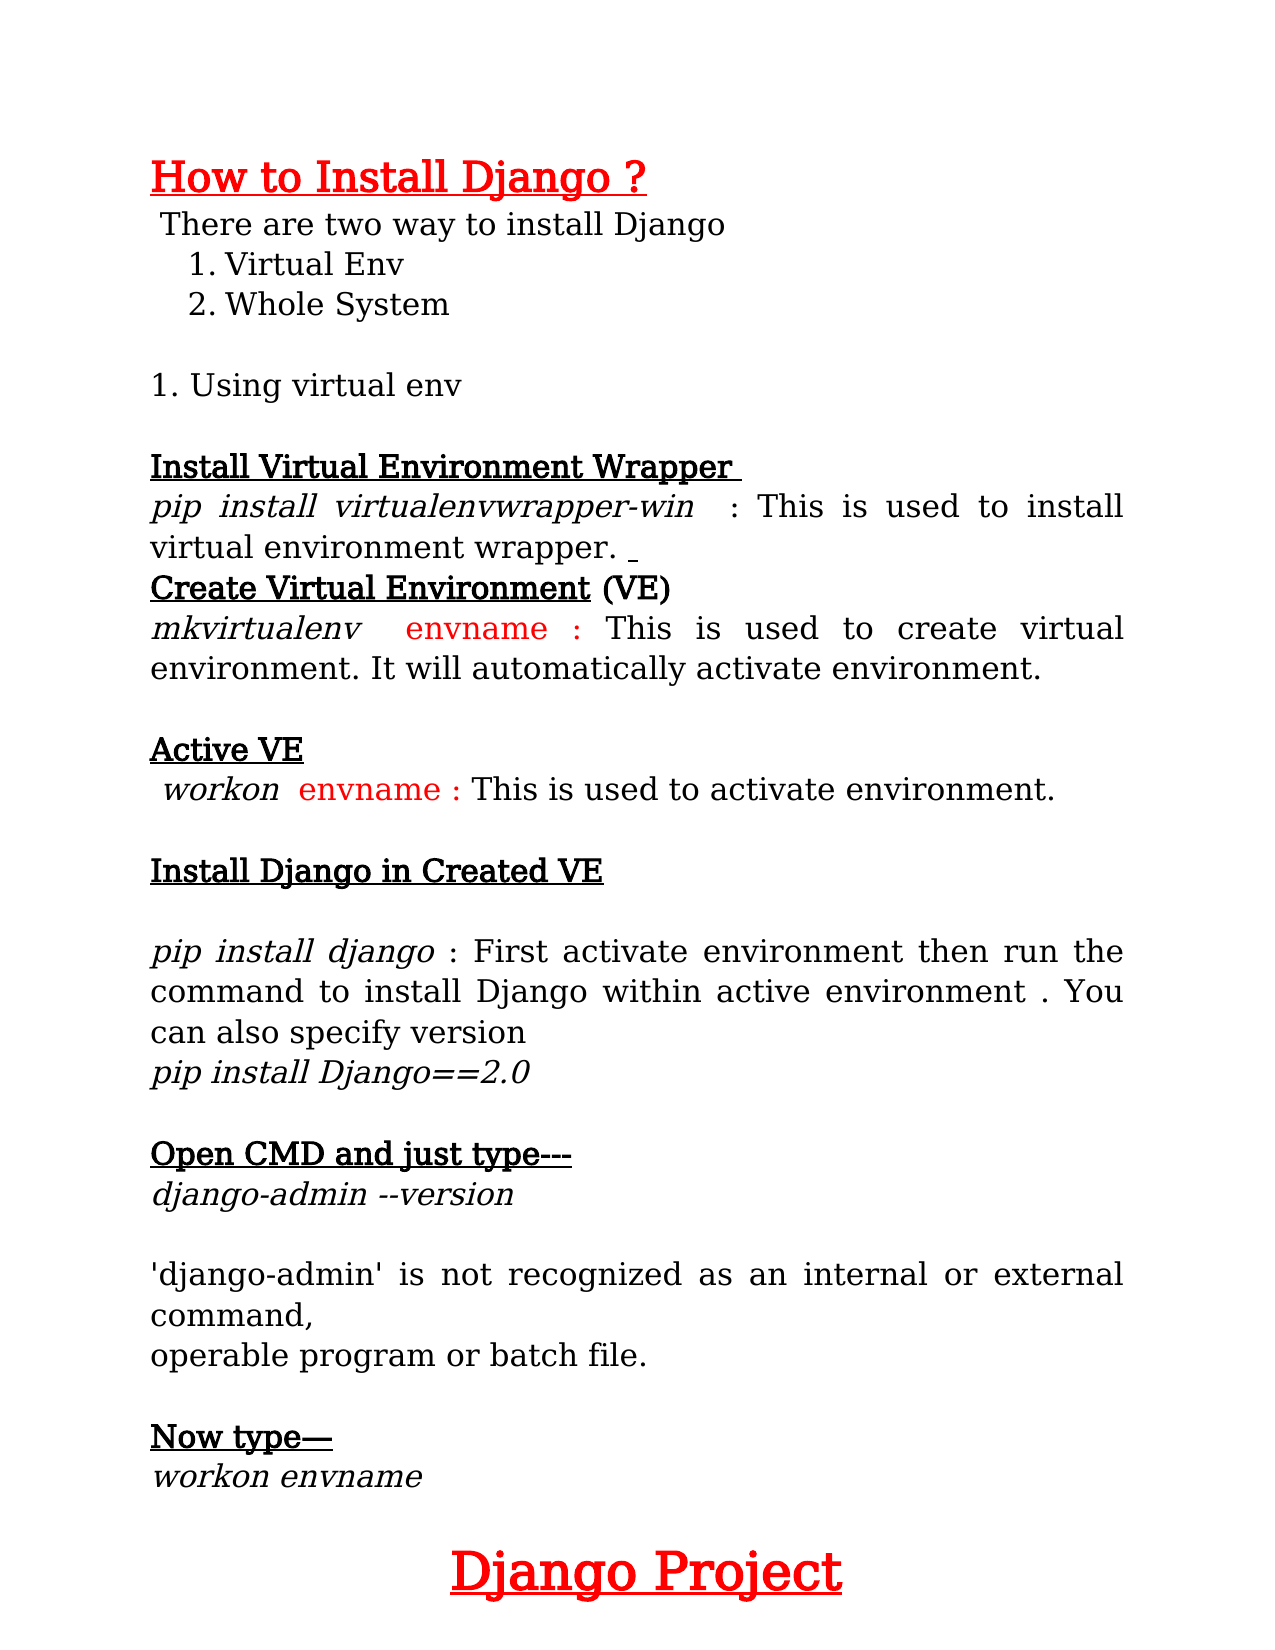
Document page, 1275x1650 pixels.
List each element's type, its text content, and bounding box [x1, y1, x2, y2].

text mkvirtualenv envname : This is used to create virtual environment. It will automatically activate environment. [150, 608, 1125, 686]
text pip install virtualenvwrapper-win : This is used to install virtual environment wrapper. [150, 487, 1125, 565]
text pip install Django==2.0 [150, 1053, 1125, 1090]
text operable program or batch file. [150, 1336, 1125, 1373]
text How to Install Django ? [150, 150, 1125, 200]
text workon envname : This is used to activate environment. [150, 770, 1125, 807]
text django-admin --version [150, 1174, 1125, 1211]
text Open CMD and just type--- [150, 1133, 1125, 1171]
list Virtual Env [187, 244, 1125, 282]
text Create Virtual Environment (VE) [150, 568, 1125, 605]
text 'django-admin' is not recognized as an internal or external command, [150, 1255, 1125, 1333]
text Active VE [150, 729, 1125, 767]
text pip install django : First activate environment then run the command to install Django within active environment . You can also specify version [150, 931, 1125, 1050]
text Install Virtual Environment Wrapper [150, 446, 1125, 484]
text Django Project [375, 1538, 1125, 1600]
list Whole System [187, 285, 1125, 322]
text There are two way to install Django [150, 204, 1125, 241]
text 1. Using virtual env [150, 366, 1125, 403]
text Now type— [150, 1416, 1125, 1454]
text workon envname [150, 1457, 1125, 1494]
text Install Django in Created VE [150, 851, 1125, 888]
